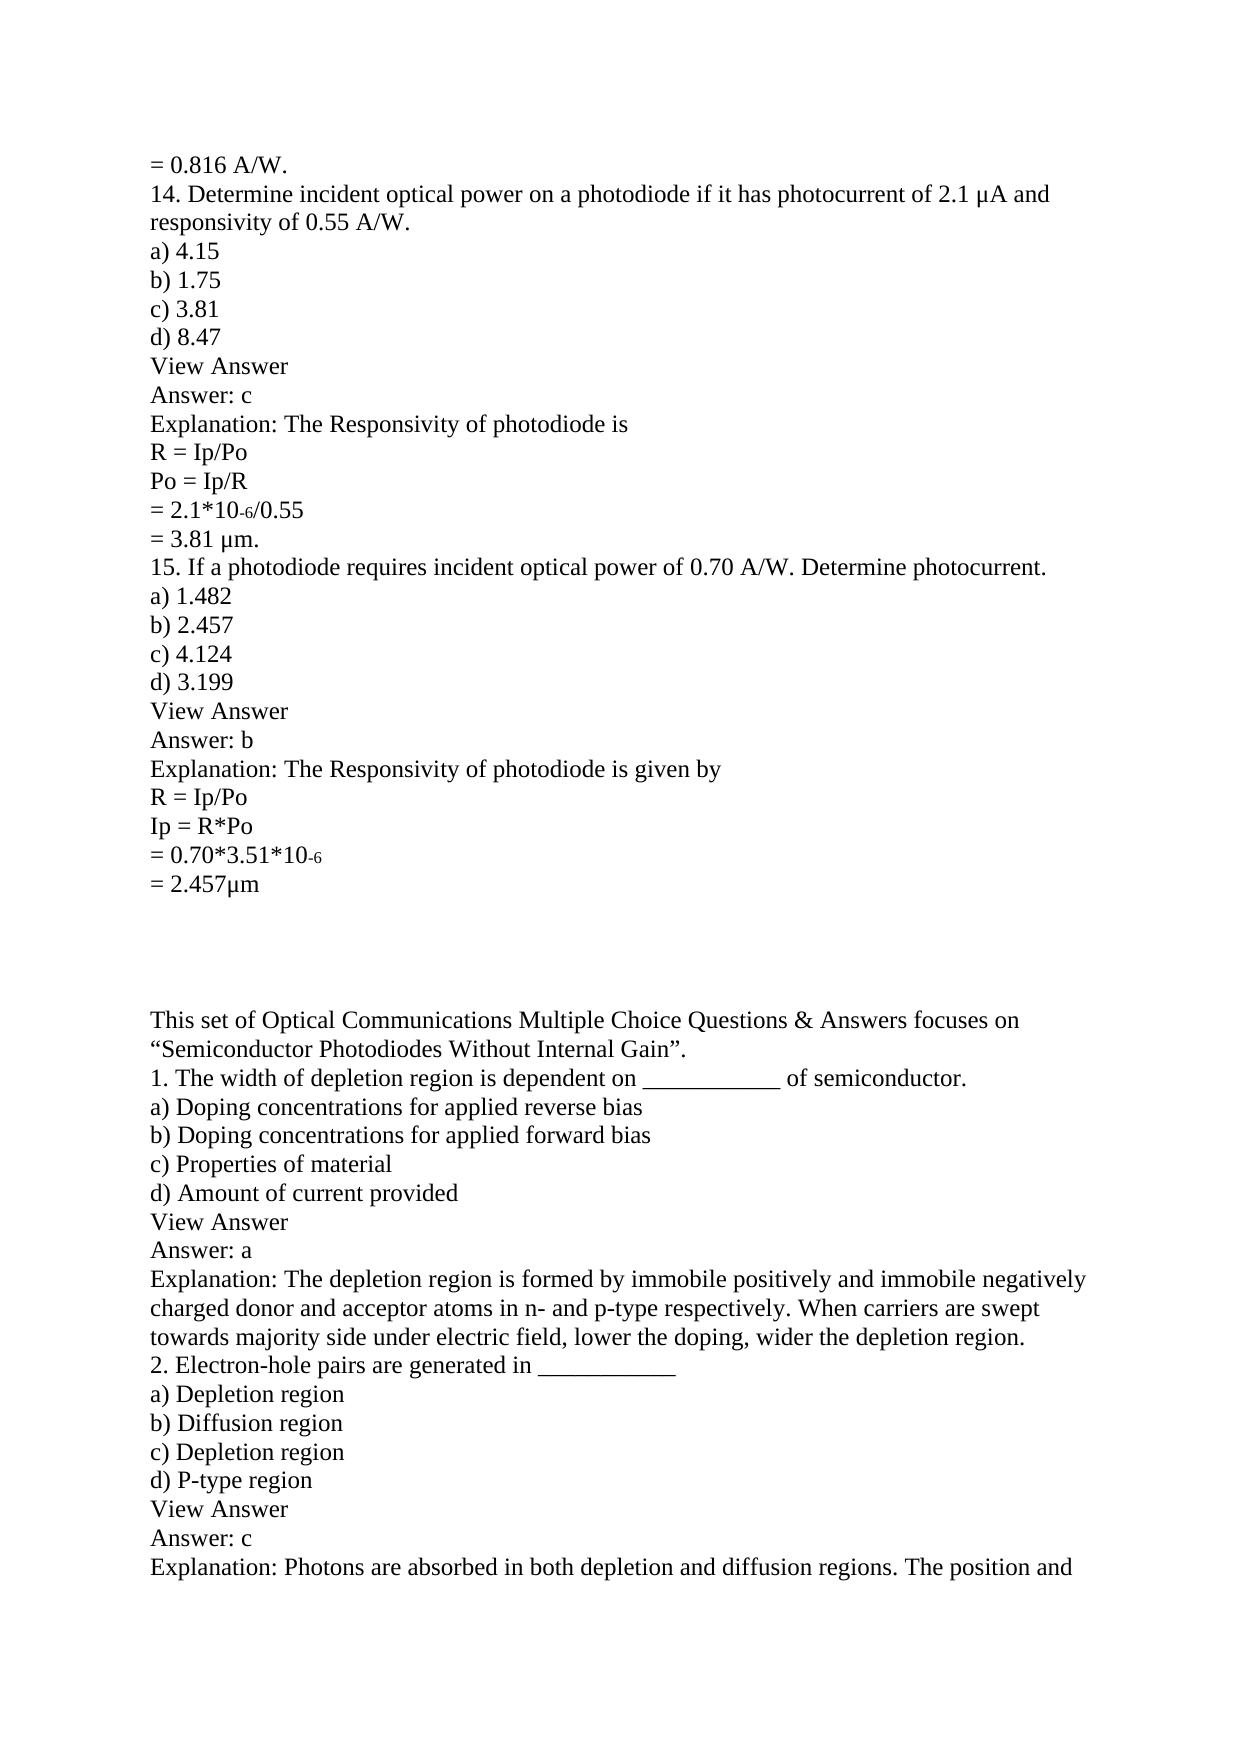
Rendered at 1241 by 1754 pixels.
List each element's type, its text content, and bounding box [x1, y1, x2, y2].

text d) 8.47 [150, 322, 1090, 351]
text “Semiconductor Photodiodes Without Internal Gain”. [150, 1034, 1090, 1063]
text b) 1.75 [150, 265, 1090, 294]
text towards majority side under electric field, lower the doping, wider the depletion region. [150, 1322, 1090, 1350]
text = 2.1*10-6/0.55 [150, 495, 1090, 524]
text R = Ip/Po [150, 782, 1090, 811]
text Answer: a [150, 1235, 1090, 1264]
text View Answer [150, 351, 1090, 380]
text = 0.70*3.51*10-6 [150, 840, 1090, 869]
text Explanation: The depletion region is formed by immobile positively and immobile negatively [150, 1264, 1090, 1293]
text Answer: c [150, 1523, 1090, 1552]
text d) Amount of current provided [150, 1178, 1090, 1207]
text a) Doping concentrations for applied reverse bias [150, 1092, 1090, 1120]
text = 0.816 A/W. [150, 150, 1090, 179]
text c) Depletion region [150, 1437, 1090, 1465]
text This set of Optical Communications Multiple Choice Questions & Answers focuses on [150, 1005, 1090, 1034]
text d) P-type region [150, 1465, 1090, 1494]
text c) 4.124 [150, 639, 1090, 667]
text b) Diffusion region [150, 1408, 1090, 1437]
text Explanation: The Responsivity of photodiode is given by [150, 754, 1090, 782]
text Explanation: The Responsivity of photodiode is [150, 409, 1090, 437]
text Po = Ip/R [150, 466, 1090, 495]
text View Answer [150, 1494, 1090, 1523]
text Answer: c [150, 380, 1090, 409]
text a) 1.482 [150, 581, 1090, 610]
text b) 2.457 [150, 610, 1090, 639]
text c) Properties of material [150, 1149, 1090, 1178]
text d) 3.199 [150, 667, 1090, 696]
text View Answer [150, 1207, 1090, 1235]
text 1. The width of depletion region is dependent on ___________ of semiconductor. [150, 1063, 1090, 1092]
text 2. Electron-hole pairs are generated in ___________ [150, 1350, 1090, 1379]
text responsivity of 0.55 A/W. [150, 207, 1090, 236]
text Explanation: Photons are absorbed in both depletion and diffusion regions. The position and [150, 1552, 1090, 1580]
text = 3.81 μm. [150, 524, 1090, 552]
text charged donor and acceptor atoms in n- and p-type respectively. When carriers are swept [150, 1293, 1090, 1322]
text View Answer [150, 696, 1090, 725]
text 15. If a photodiode requires incident optical power of 0.70 A/W. Determine photocurrent. [150, 552, 1090, 581]
text R = Ip/Po [150, 437, 1090, 466]
text Ip = R*Po [150, 811, 1090, 840]
text Answer: b [150, 725, 1090, 754]
text c) 3.81 [150, 294, 1090, 322]
text b) Doping concentrations for applied forward bias [150, 1120, 1090, 1149]
text a) Depletion region [150, 1379, 1090, 1408]
text a) 4.15 [150, 236, 1090, 265]
text 14. Determine incident optical power on a photodiode if it has photocurrent of 2.1 μA and [150, 179, 1090, 207]
text = 2.457μm [150, 869, 1090, 897]
